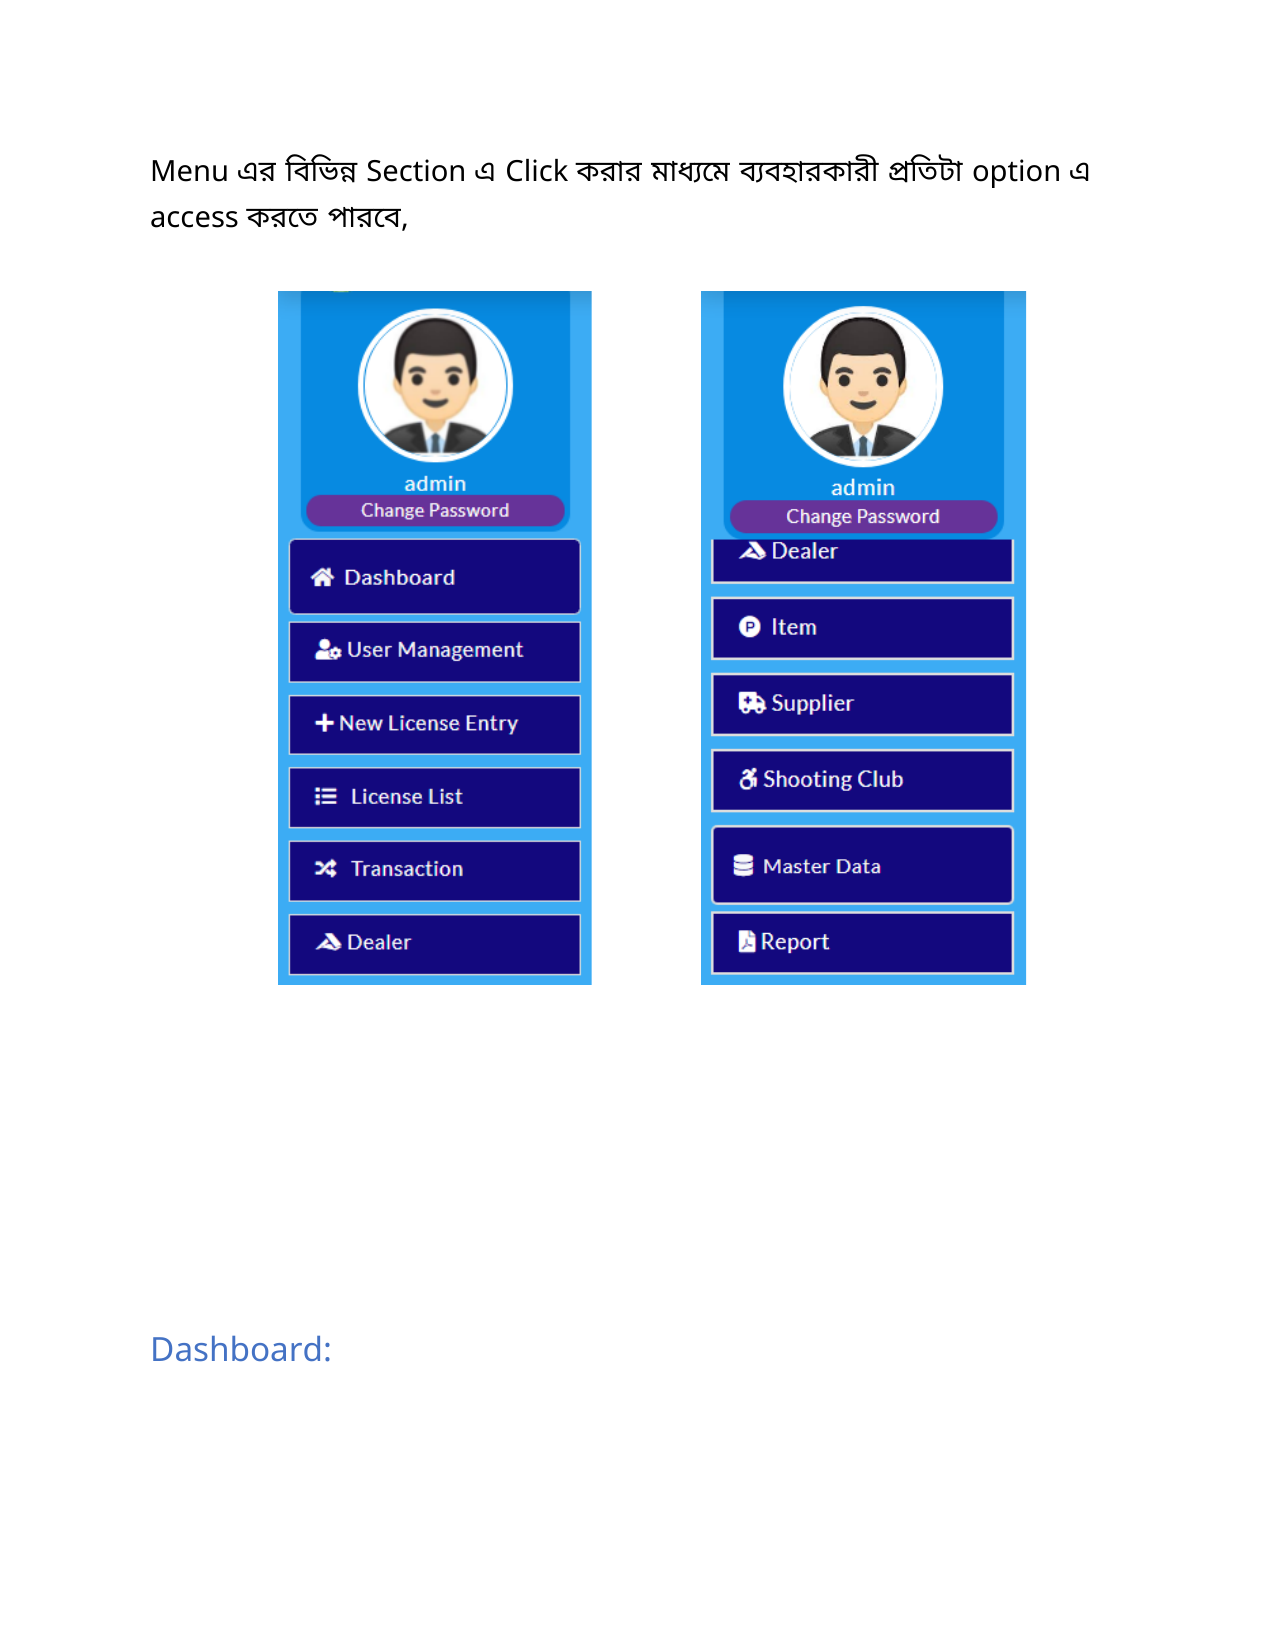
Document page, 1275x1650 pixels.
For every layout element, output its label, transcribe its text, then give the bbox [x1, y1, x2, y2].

text Menu এর বিভিন্ন Section এ Click করার মাধ্যমে ব্যবহারকারী প্রতিটা option এ access করতে পারবে, [150, 150, 1125, 239]
picture [701, 291, 1027, 985]
text Dashboard: [150, 1325, 1125, 1371]
picture [278, 291, 592, 985]
